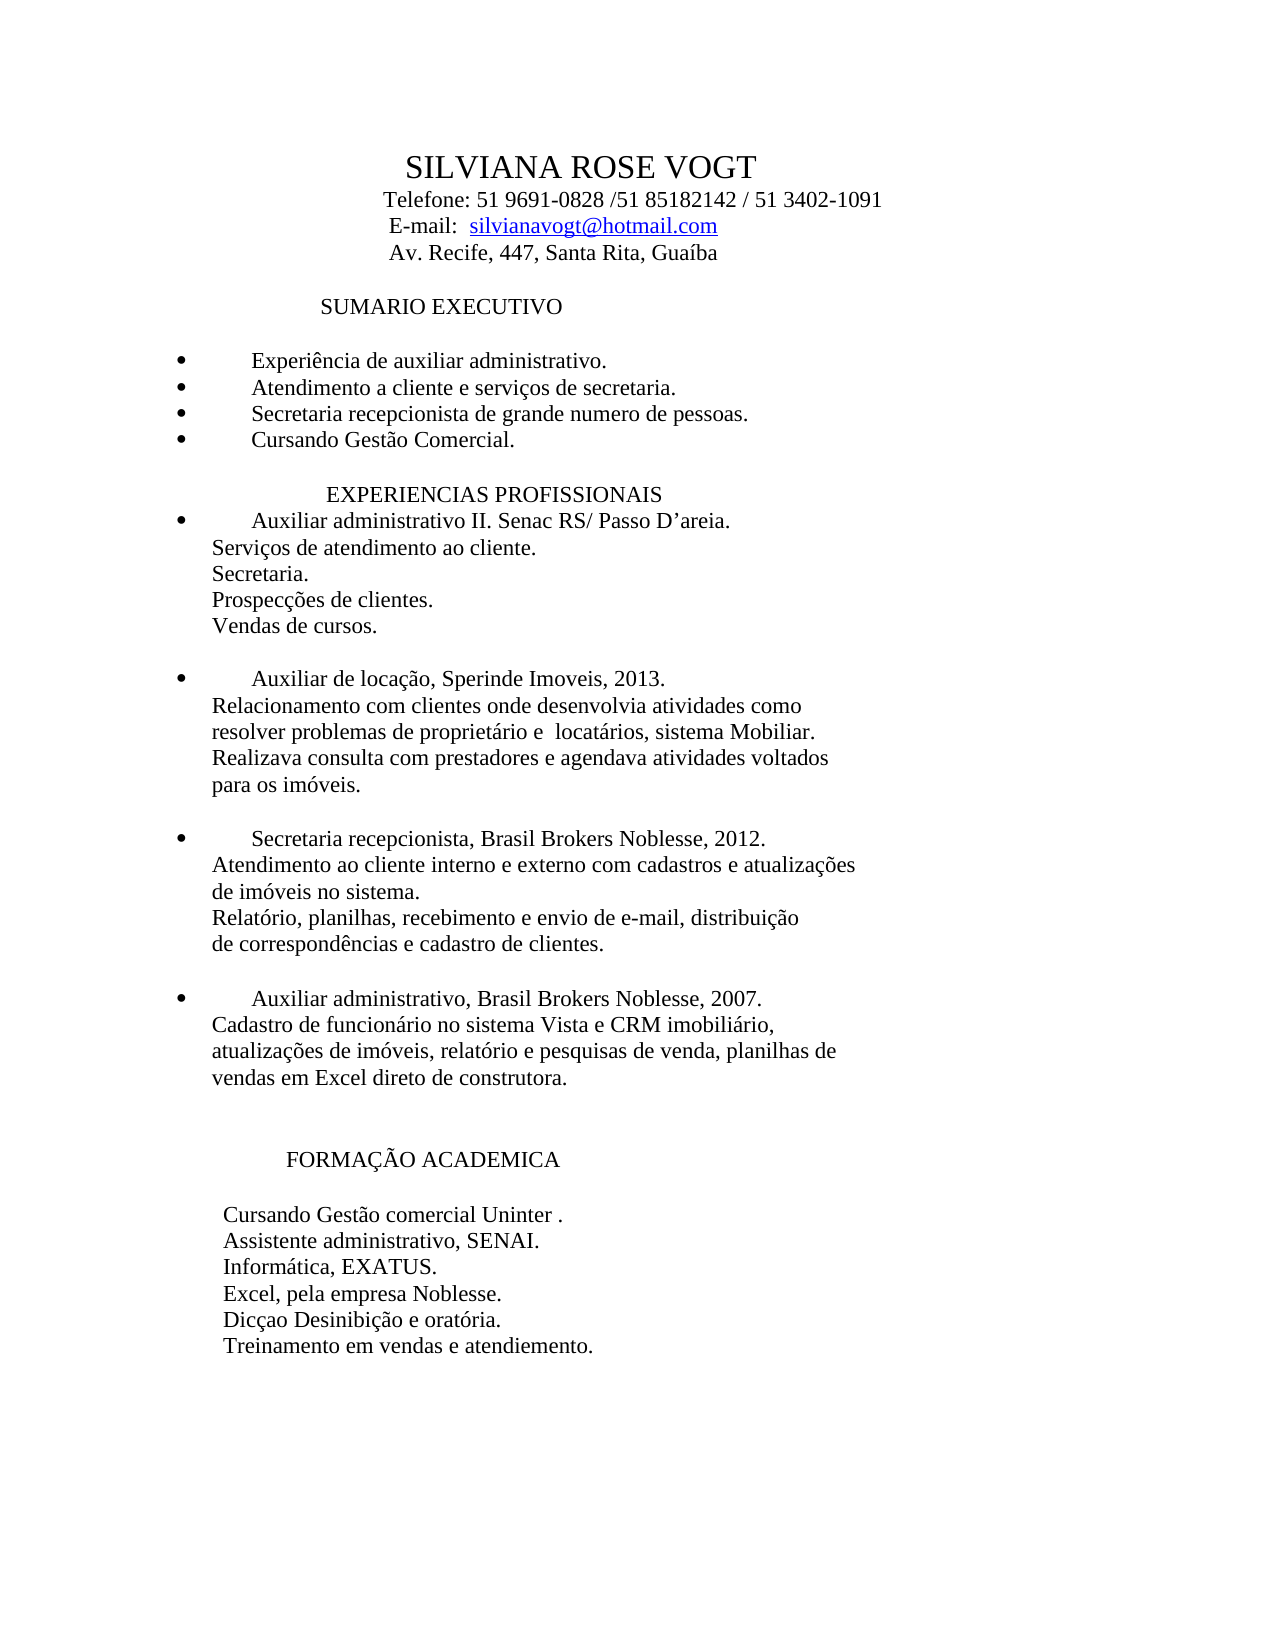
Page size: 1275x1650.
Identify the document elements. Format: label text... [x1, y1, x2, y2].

text Excel, pela empresa Noblesse. [177, 1280, 1098, 1306]
text Realizava consulta com prestadores e agendava atividades voltados [177, 744, 1098, 771]
text Av. Recife, 447, Santa Rita, Guaíba [177, 239, 1098, 265]
text de imóveis no sistema. [177, 878, 1098, 904]
text de correspondências e cadastro de clientes. [177, 931, 1098, 957]
text Vendas de cursos. [177, 613, 1098, 639]
list Experiência de auxiliar administrativo. [177, 347, 1098, 374]
list Atendimento a cliente e serviços de secretaria. [177, 374, 1098, 400]
list Auxiliar administrativo II. Senac RS/ Passo D’areia. [177, 507, 1098, 533]
text Serviços de atendimento ao cliente. [177, 533, 1098, 560]
text Atendimento ao cliente interno e externo com cadastros e atualizações [177, 851, 1098, 878]
text SILVIANA ROSE VOGT [177, 148, 1098, 186]
text Dicçao Desinibição e oratória. [177, 1306, 1098, 1332]
list Cursando Gestão Comercial. [177, 426, 1098, 453]
list Secretaria recepcionista, Brasil Brokers Noblesse, 2012. [177, 825, 1098, 851]
text Cadastro de funcionário no sistema Vista e CRM imobiliário, [177, 1011, 1098, 1038]
text Cursando Gestão comercial Uninter . [177, 1201, 1098, 1227]
list Secretaria recepcionista de grande numero de pessoas. [177, 400, 1098, 426]
text Informática, EXATUS. [177, 1253, 1098, 1280]
list Auxiliar administrativo, Brasil Brokers Noblesse, 2007. [177, 985, 1098, 1011]
text E-mail: silvianavogt@hotmail.com [177, 212, 1098, 239]
text SUMARIO EXECUTIVO [177, 293, 1098, 319]
text Prospecções de clientes. [177, 586, 1098, 613]
text Assistente administrativo, SENAI. [177, 1227, 1098, 1253]
text EXPERIENCIAS PROFISSIONAIS [177, 481, 1098, 507]
text Relatório, planilhas, recebimento e envio de e-mail, distribuição [177, 904, 1098, 931]
text Relacionamento com clientes onde desenvolvia atividades como [177, 692, 1098, 718]
text Telefone: 51 9691-0828 /51 85182142 / 51 3402-1091 [177, 186, 1098, 212]
text Treinamento em vendas e atendiemento. [177, 1332, 1098, 1359]
text atualizações de imóveis, relatório e pesquisas de venda, planilhas de [177, 1038, 1098, 1064]
text para os imóveis. [177, 771, 1098, 797]
text Secretaria. [177, 560, 1098, 586]
text vendas em Excel direto de construtora. [177, 1064, 1098, 1090]
text FORMAÇÃO ACADEMICA [177, 1146, 1098, 1173]
text resolver problemas de proprietário e locatários, sistema Mobiliar. [177, 718, 1098, 744]
list Auxiliar de locação, Sperinde Imoveis, 2013. [177, 665, 1098, 692]
